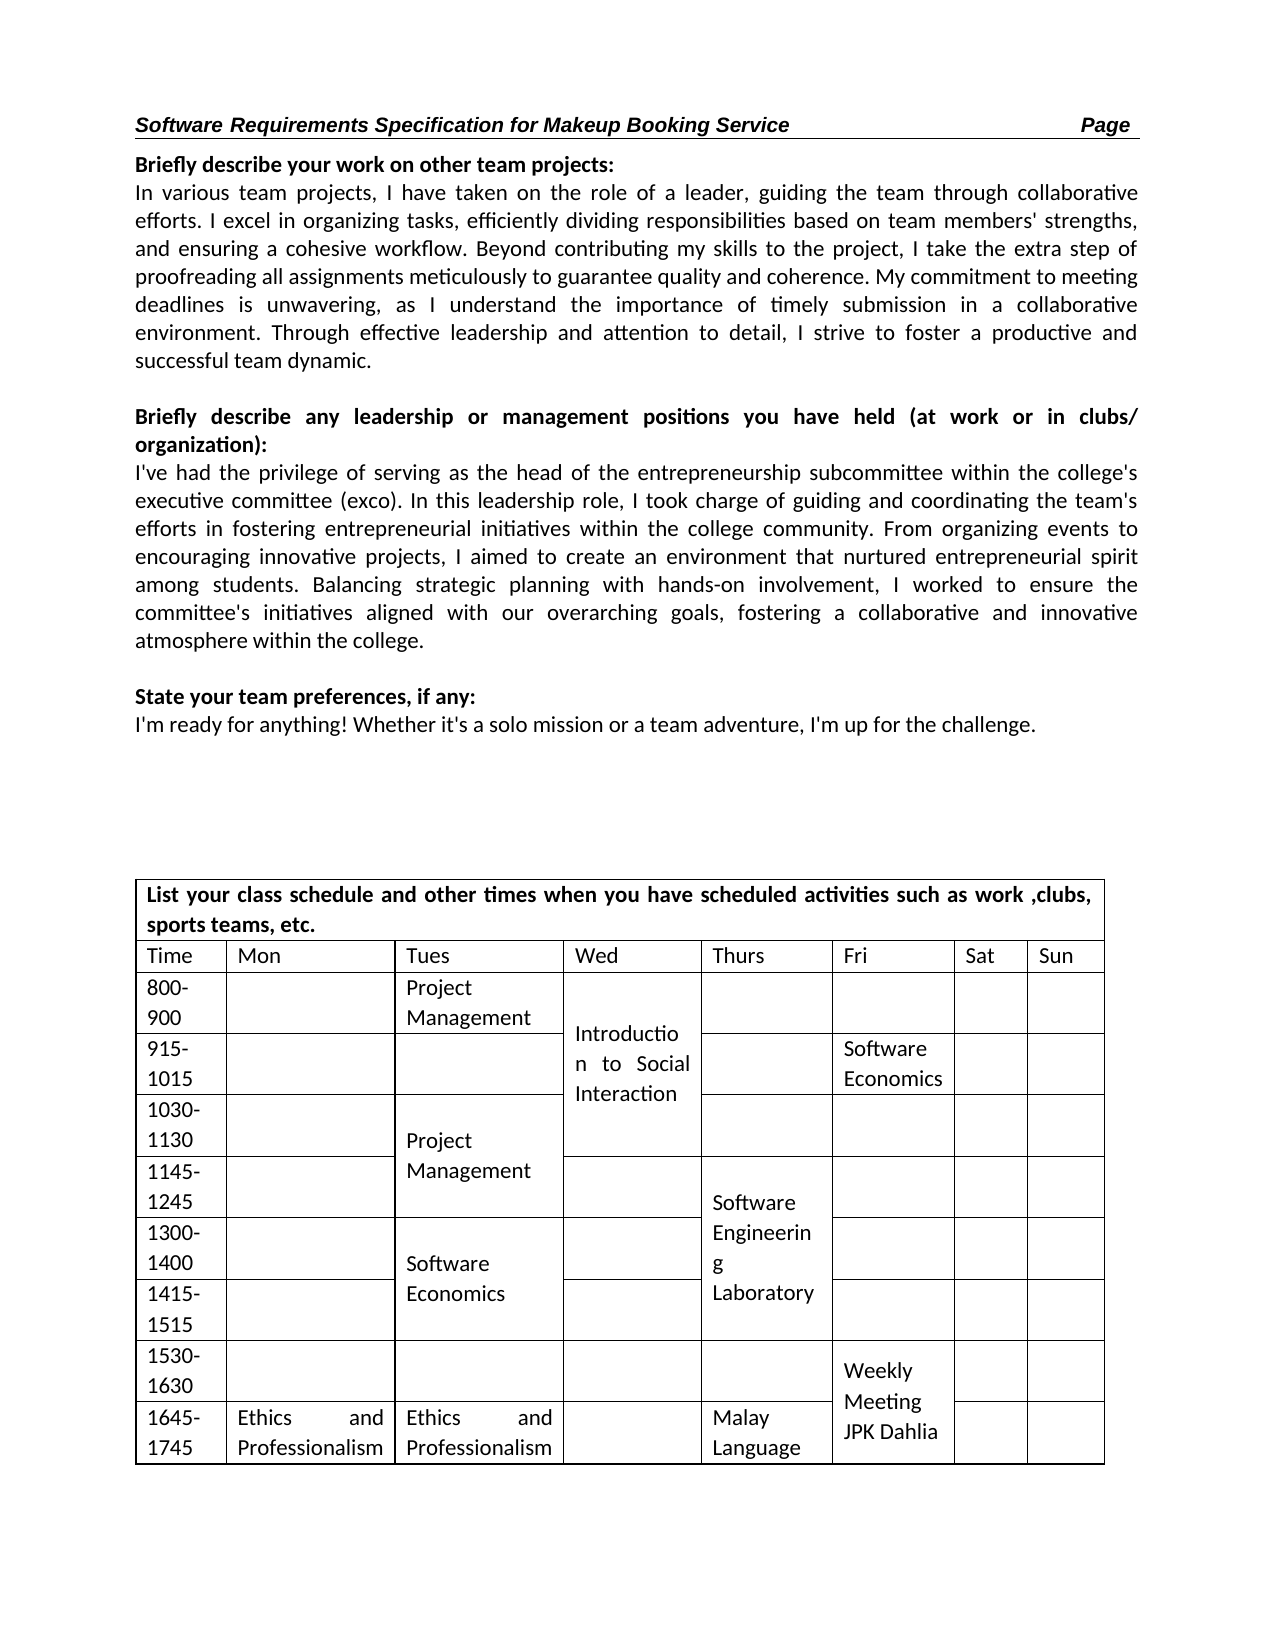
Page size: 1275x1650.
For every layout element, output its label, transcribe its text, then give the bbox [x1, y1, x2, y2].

table_cell [564, 1157, 701, 1217]
text In various team projects, I have taken on the role of a leader, guiding the team through collaborative efforts. I excel in organizing tasks, efficiently dividing responsibilities based on team members' strengths, and ensuring a cohesive workflow. Beyond contributing my skills to the project, I take the extra step of proofreading all assignments meticulously to guarantee quality and coherence. My commitment to meeting deadlines is unwavering, as I understand the importance of timely submission in a collaborative environment. Through effective leadership and attention to detail, I strive to foster a productive and successful team dynamic. [135, 178, 1140, 374]
table_cell 1645-1745 [137, 1402, 226, 1463]
table_cell Time [137, 941, 226, 972]
table_cell [227, 973, 394, 1033]
table_cell Introduction to Social Interaction [564, 973, 701, 1156]
table_cell Fri [833, 941, 954, 972]
table_cell Sat [955, 941, 1027, 972]
table_cell [1028, 1095, 1104, 1156]
table_cell [1028, 1341, 1104, 1401]
table_cell [702, 1341, 832, 1401]
table_cell [227, 1280, 394, 1340]
table_cell 1145-1245 [137, 1157, 226, 1217]
table_cell Thurs [702, 941, 832, 972]
table_cell [564, 1280, 701, 1340]
table_cell [833, 1280, 954, 1340]
table_cell Malay Language [702, 1402, 832, 1463]
table_cell 1415-1515 [137, 1280, 226, 1340]
table_cell [1028, 1402, 1104, 1463]
table_cell [955, 1034, 1027, 1094]
table_cell [1028, 1034, 1104, 1094]
table_cell Project Management [396, 973, 563, 1033]
table_cell [564, 1402, 701, 1463]
table_cell Mon [227, 941, 394, 972]
table_cell [955, 1218, 1027, 1278]
table_cell 1300-1400 [137, 1218, 226, 1278]
table_cell Project Management [396, 1095, 563, 1217]
table_cell 915-1015 [137, 1034, 226, 1094]
table_cell [833, 1157, 954, 1217]
table_cell Ethics and Professionalism [396, 1402, 563, 1463]
table_header List your class schedule and other times when you have scheduled activities such as work ,clubs, sports teams, etc. [137, 880, 1104, 940]
table_cell [955, 1157, 1027, 1217]
table_cell [702, 1034, 832, 1094]
text Briefly describe your work on other team projects: [135, 150, 1140, 178]
table_cell [955, 1280, 1027, 1340]
text State your team preferences, if any: [135, 682, 1140, 710]
table_cell Sun [1028, 941, 1104, 972]
table_cell [833, 1218, 954, 1278]
table_cell [833, 1095, 954, 1156]
table_cell 800-900 [137, 973, 226, 1033]
table_cell [833, 973, 954, 1033]
table_cell [702, 1095, 832, 1156]
table_cell [227, 1341, 394, 1401]
text Briefly describe any leadership or management positions you have held (at work or in clubs/ organization): [135, 402, 1140, 458]
text I've had the privilege of serving as the head of the entrepreneurship subcommittee within the college's executive committee (exco). In this leadership role, I took charge of guiding and coordinating the team's efforts in fostering entrepreneurial initiatives within the college community. From organizing events to encouraging innovative projects, I aimed to create an environment that nurtured entrepreneurial spirit among students. Balancing strategic planning with hands-on involvement, I worked to ensure the committee's initiatives aligned with our overarching goals, fostering a collaborative and innovative atmosphere within the college. [135, 458, 1140, 654]
table_cell Tues [396, 941, 563, 972]
table_cell [396, 1034, 563, 1094]
table_cell [564, 1218, 701, 1278]
table_cell [227, 1034, 394, 1094]
table_cell [227, 1218, 394, 1278]
table_cell 1030-1130 [137, 1095, 226, 1156]
table_cell Weekly Meeting JPK Dahlia [833, 1341, 954, 1463]
table_cell Ethics and Professionalism [227, 1402, 394, 1463]
table_cell Software Engineering Laboratory [702, 1157, 832, 1340]
table_cell Software Economics [396, 1218, 563, 1340]
table_cell [396, 1341, 563, 1401]
table_cell [1028, 973, 1104, 1033]
table_cell [955, 973, 1027, 1033]
table_cell [1028, 1280, 1104, 1340]
table_cell [1028, 1157, 1104, 1217]
table_cell [227, 1157, 394, 1217]
text I'm ready for anything! Whether it's a solo mission or a team adventure, I'm up for the challenge. [135, 710, 1140, 738]
table_cell [955, 1095, 1027, 1156]
table_cell [702, 973, 832, 1033]
table_cell 1530-1630 [137, 1341, 226, 1401]
table_cell [955, 1402, 1027, 1463]
table_cell [564, 1341, 701, 1401]
table_cell [227, 1095, 394, 1156]
table_cell [1028, 1218, 1104, 1278]
table_cell [955, 1341, 1027, 1401]
table_cell Software Economics [833, 1034, 954, 1094]
table_cell Wed [564, 941, 701, 972]
